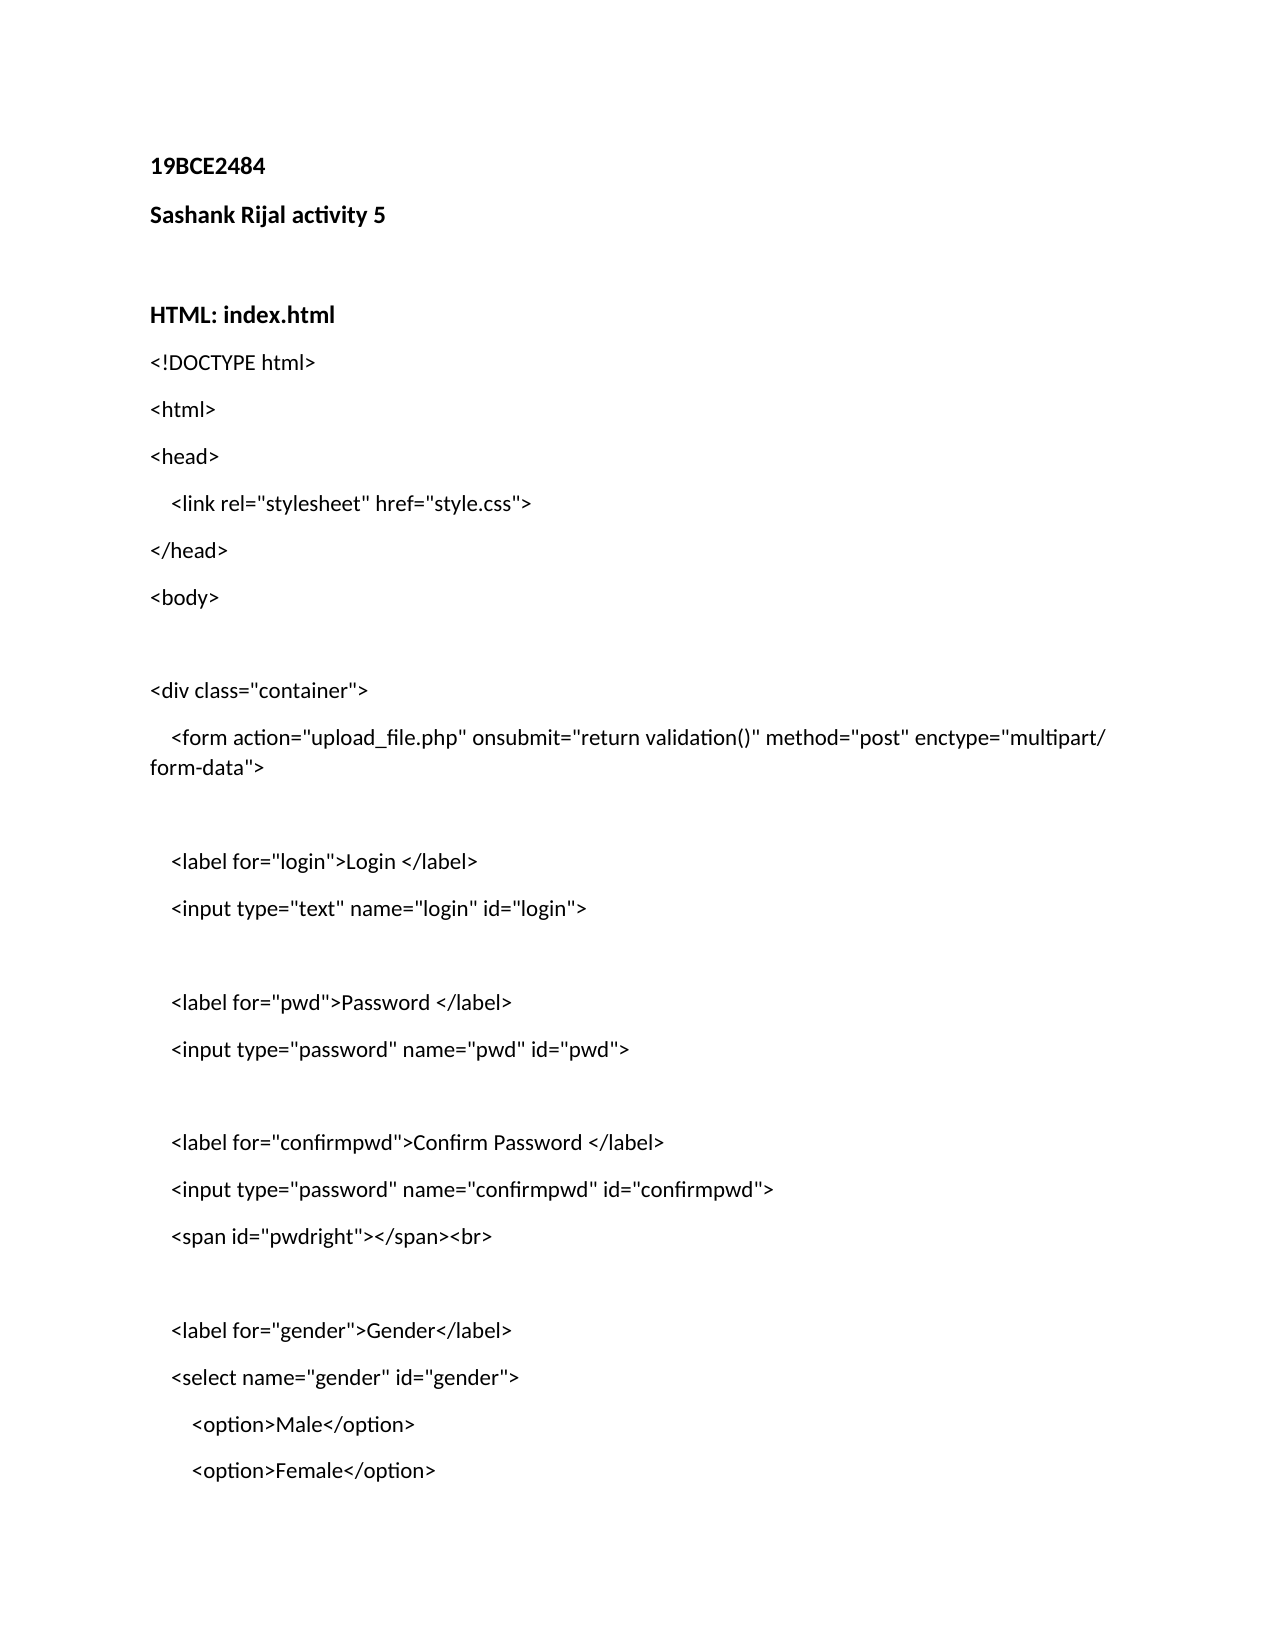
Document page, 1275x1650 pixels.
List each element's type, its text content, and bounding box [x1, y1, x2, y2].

text <option>Female</option> [150, 1457, 1125, 1485]
text <label for="pwd">Password </label> [150, 988, 1125, 1016]
text <label for="confirmpwd">Confirm Password </label> [150, 1128, 1125, 1157]
text <input type="password" name="confirmpwd" id="confirmpwd"> [150, 1175, 1125, 1203]
text <label for="login">Login </label> [150, 847, 1125, 875]
text <head> [150, 442, 1125, 470]
text Sashank Rijal activity 5 [150, 199, 1125, 230]
text <!DOCTYPE html> [150, 348, 1125, 376]
text HTML: index.html [150, 299, 1125, 329]
text <body> [150, 583, 1125, 611]
text <form action="upload_file.php" onsubmit="return validation()" method="post" enctype="multipart/form-data"> [150, 723, 1125, 782]
text <link rel="stylesheet" href="style.css"> [150, 489, 1125, 517]
text <input type="text" name="login" id="login"> [150, 894, 1125, 922]
text <html> [150, 395, 1125, 423]
text </head> [150, 536, 1125, 564]
text <label for="gender">Gender</label> [150, 1316, 1125, 1344]
text <option>Male</option> [150, 1410, 1125, 1438]
text <select name="gender" id="gender"> [150, 1363, 1125, 1391]
text <input type="password" name="pwd" id="pwd"> [150, 1035, 1125, 1063]
text <span id="pwdright"></span><br> [150, 1222, 1125, 1250]
text <div class="container"> [150, 676, 1125, 704]
text 19BCE2484 [150, 150, 1125, 181]
